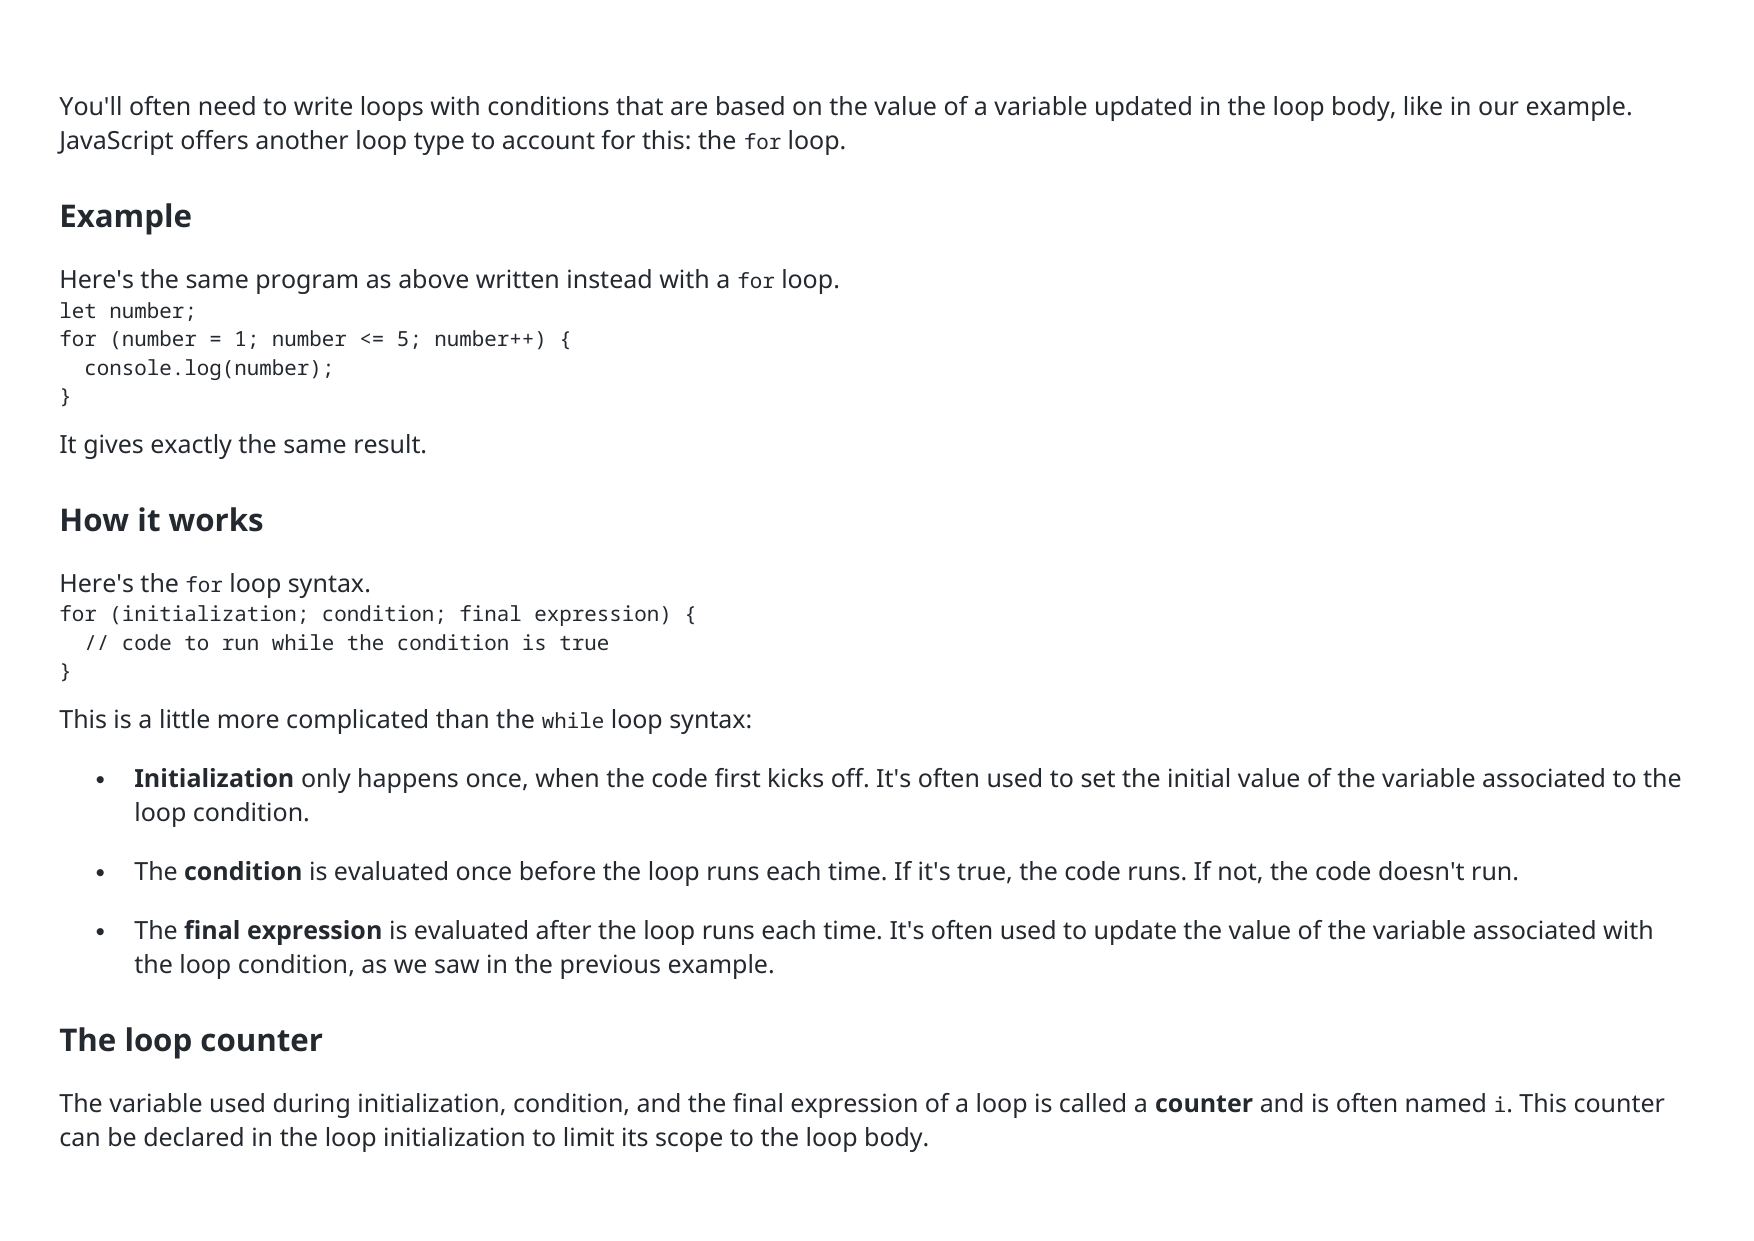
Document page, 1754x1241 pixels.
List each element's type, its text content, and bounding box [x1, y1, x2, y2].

text // code to run while the condition is true [59, 628, 1695, 656]
text for (initialization; condition; final expression) { [59, 599, 1695, 628]
text The loop counter [59, 1018, 1695, 1061]
text Here's the for loop syntax. [59, 566, 1695, 599]
text You'll often need to write loops with conditions that are based on the value of a variable updated in the loop body, like in our example. JavaScript offers another loop type to account for this: the for loop. [59, 89, 1695, 157]
text } [59, 381, 1695, 410]
text let number; [59, 296, 1695, 324]
text The variable used during initialization, condition, and the final expression of a loop is called a counter and is often named i. This counter can be declared in the loop initialization to limit its scope to the loop body. [59, 1086, 1695, 1154]
list Initialization only happens once, when the code first kicks off. It's often used to set the initial value of the variable associated to the loop condition. [97, 761, 1695, 829]
text How it works [59, 498, 1695, 541]
text Example [59, 194, 1695, 237]
list The condition is evaluated once before the loop runs each time. If it's true, the code runs. If not, the code doesn't run. [97, 854, 1695, 888]
text Here's the same program as above written instead with a for loop. [59, 262, 1695, 296]
text It gives exactly the same result. [59, 426, 1695, 460]
list The final expression is evaluated after the loop runs each time. It's often used to update the value of the variable associated with the loop condition, as we saw in the previous example. [97, 913, 1695, 981]
text console.log(number); [59, 353, 1695, 381]
text This is a little more complicated than the while loop syntax: [59, 702, 1695, 736]
text for (number = 1; number <= 5; number++) { [59, 324, 1695, 353]
text } [59, 656, 1695, 685]
